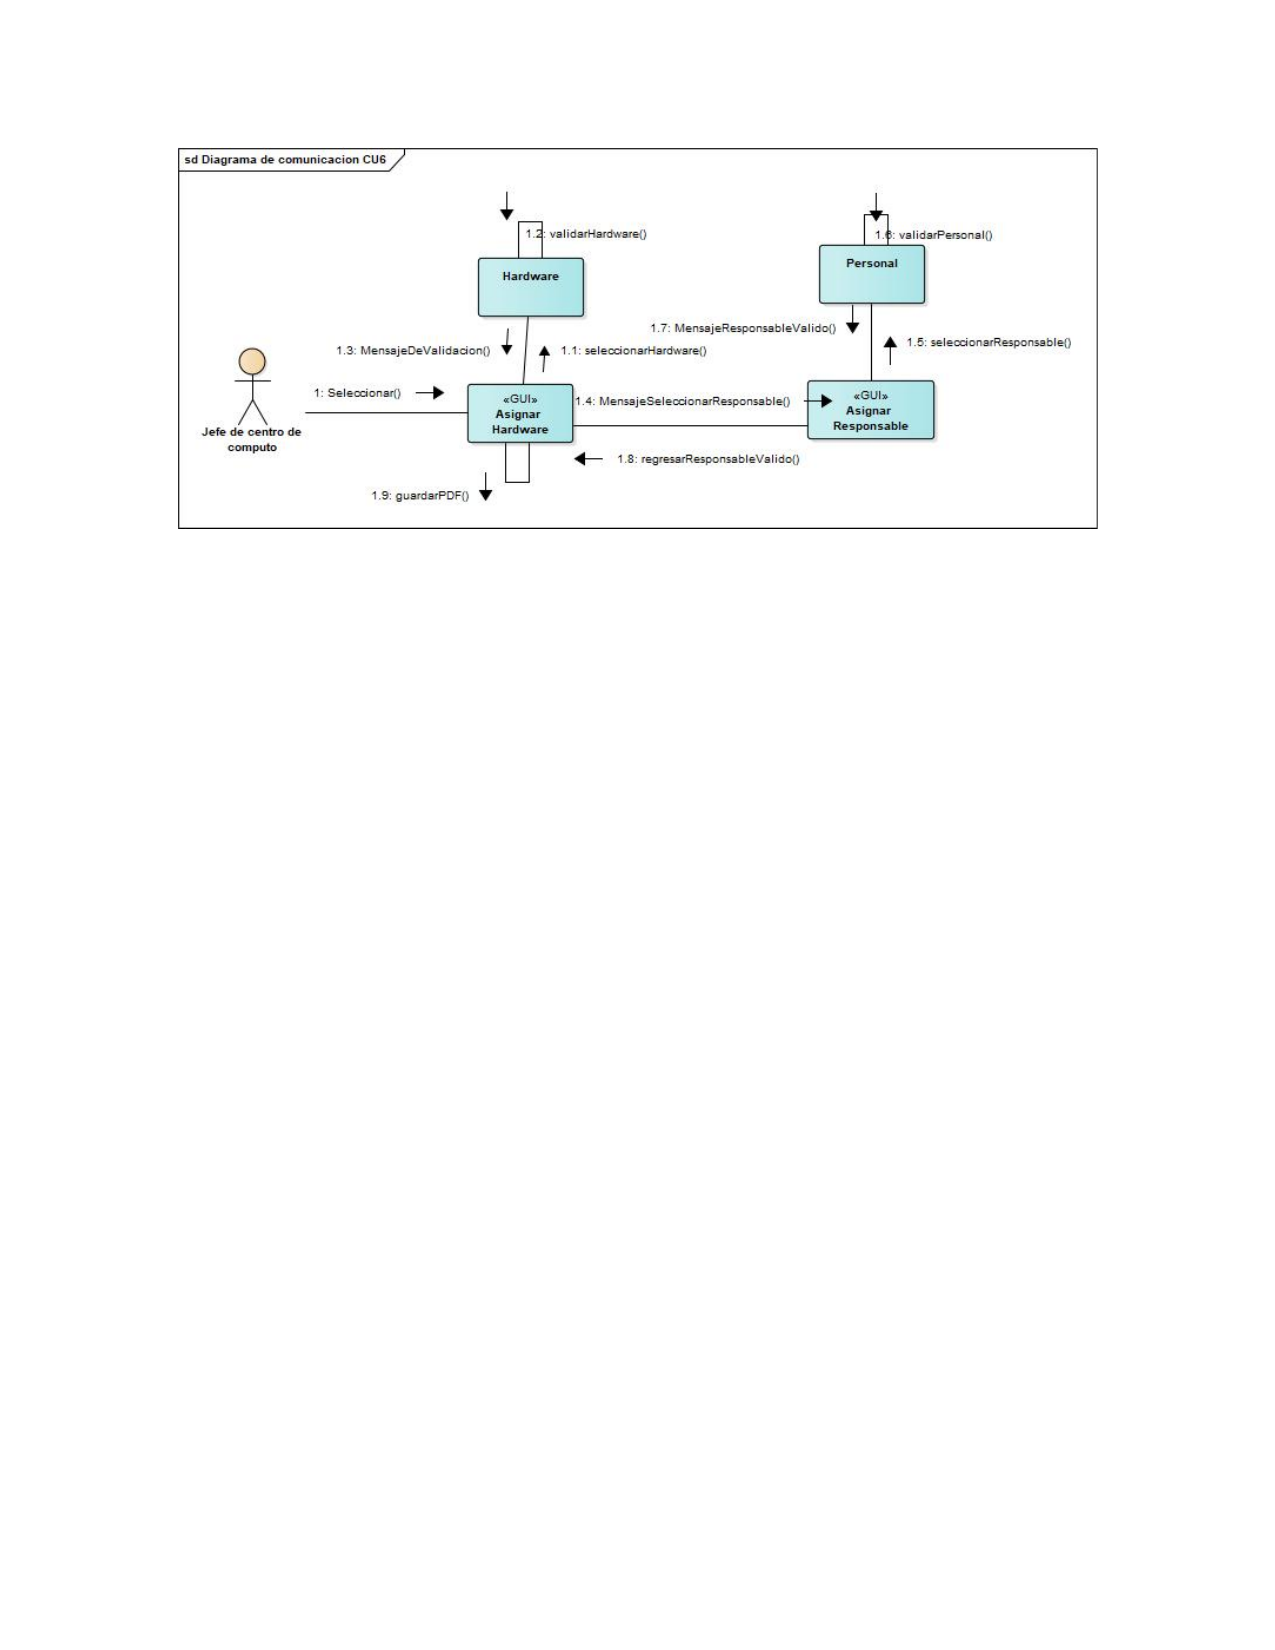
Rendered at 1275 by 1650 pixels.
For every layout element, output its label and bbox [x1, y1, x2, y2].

picture [177, 147, 1098, 529]
